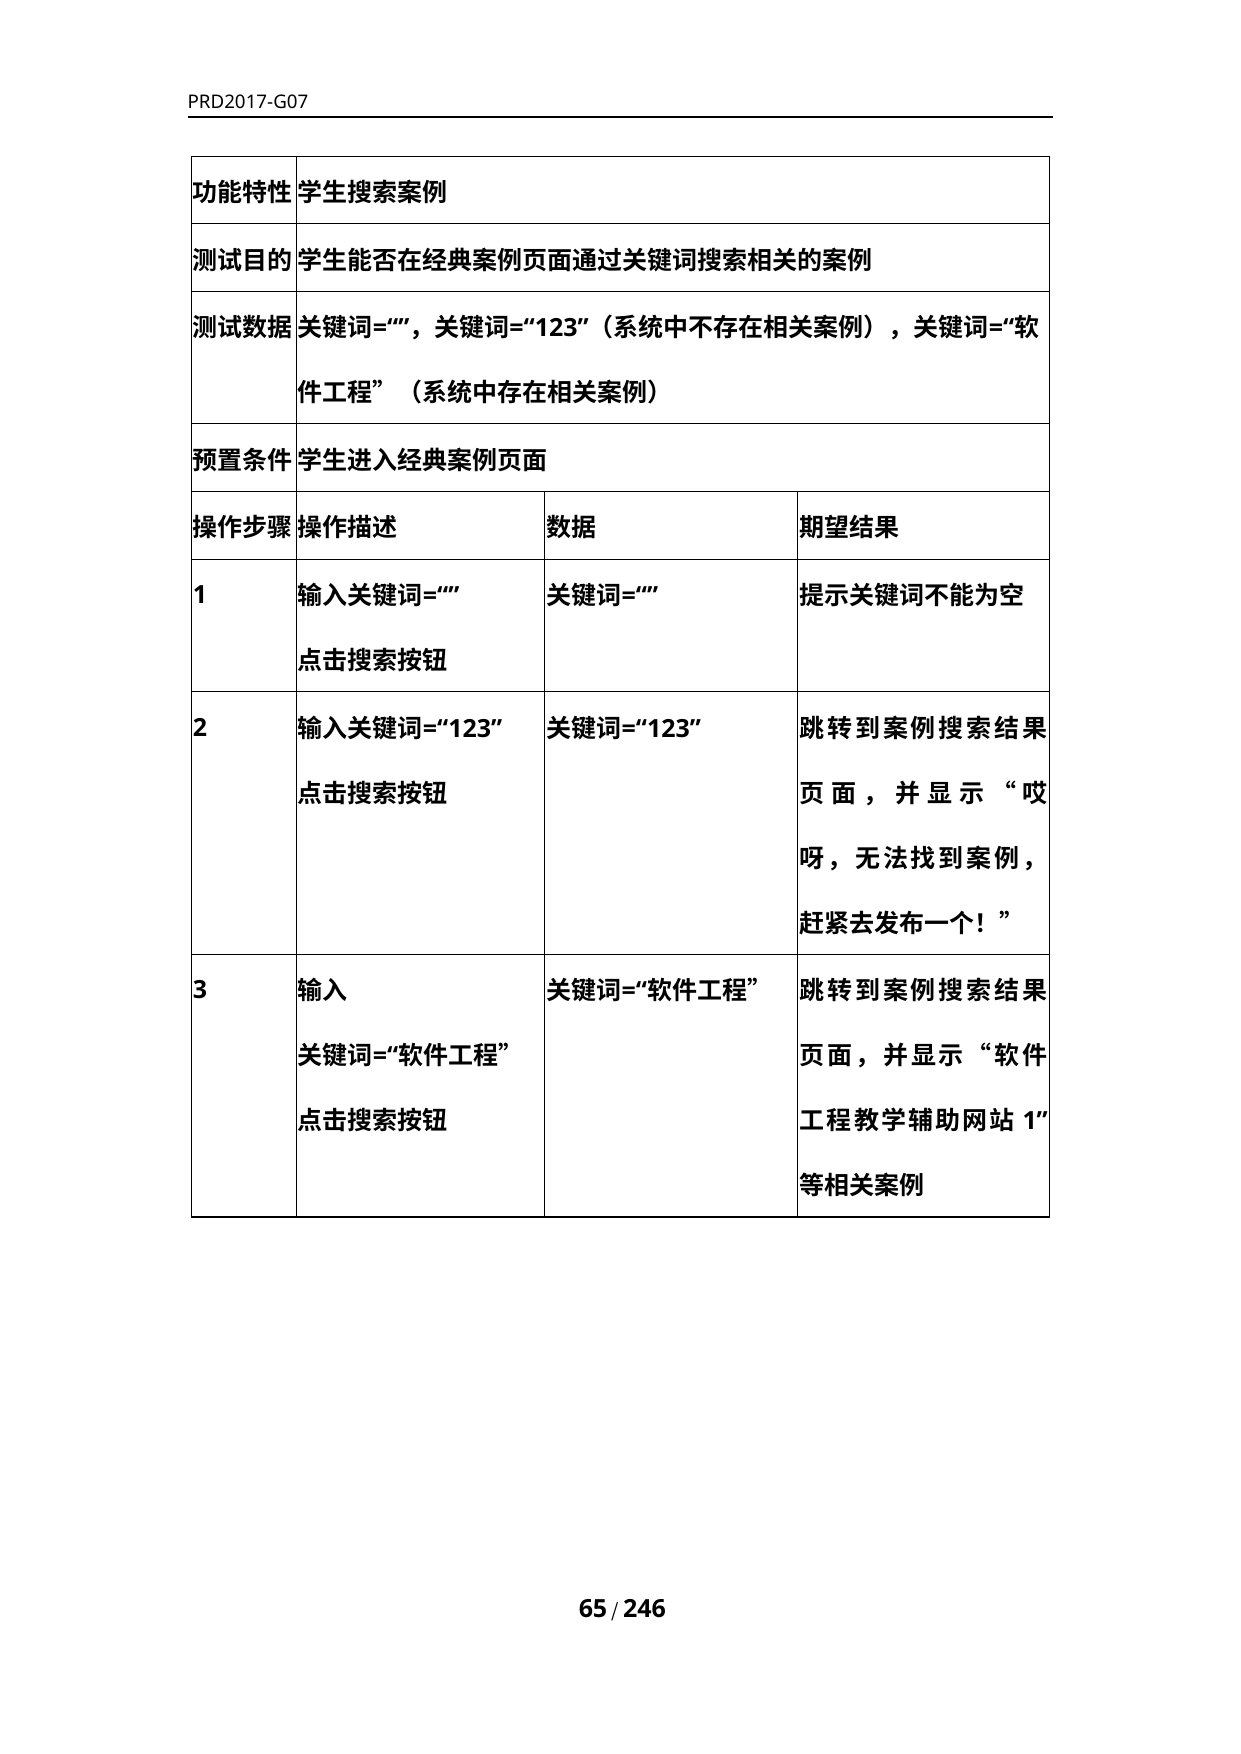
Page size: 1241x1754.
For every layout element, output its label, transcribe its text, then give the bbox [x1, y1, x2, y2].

table_cell 输入关键词=“123” 点击搜索按钮 [297, 692, 544, 954]
table_cell 测试目的 [192, 224, 296, 291]
table_cell 关键词=“”，关键词=“123”（系统中不存在相关案例），关键词=“软件工程”（系统中存在相关案例） [297, 292, 1049, 423]
table_cell 输入关键词=“” 点击搜索按钮 [297, 560, 544, 691]
table_cell 数据 [545, 492, 797, 558]
table_cell 操作步骤 [192, 492, 296, 558]
table_cell 操作描述 [297, 492, 544, 558]
table_cell 提示关键词不能为空 [798, 560, 1049, 691]
table_cell 功能特性 [192, 157, 296, 223]
table_cell 期望结果 [798, 492, 1049, 558]
table_cell 关键词=“软件工程” [545, 955, 797, 1216]
table_cell 测试数据 [192, 292, 296, 423]
table_cell 关键词=“123” [545, 692, 797, 954]
table_cell 跳转到案例搜索结果页面，并显示“软件工程教学辅助网站1”等相关案例 [798, 955, 1049, 1216]
table_cell 输入 关键词=“软件工程” 点击搜索按钮 [297, 955, 544, 1216]
table_cell 3 [192, 955, 296, 1216]
table_cell 学生进入经典案例页面 [297, 424, 1049, 491]
table_cell 学生能否在经典案例页面通过关键词搜索相关的案例 [297, 224, 1049, 291]
table_cell 1 [192, 560, 296, 691]
table_cell 学生搜索案例 [297, 157, 1049, 223]
table_cell 预置条件 [192, 424, 296, 491]
table_cell 关键词=“” [545, 560, 797, 691]
table_cell 跳转到案例搜索结果页面，并显示“哎呀，无法找到案例，赶紧去发布一个！” [798, 692, 1049, 954]
table_cell 2 [192, 692, 296, 954]
